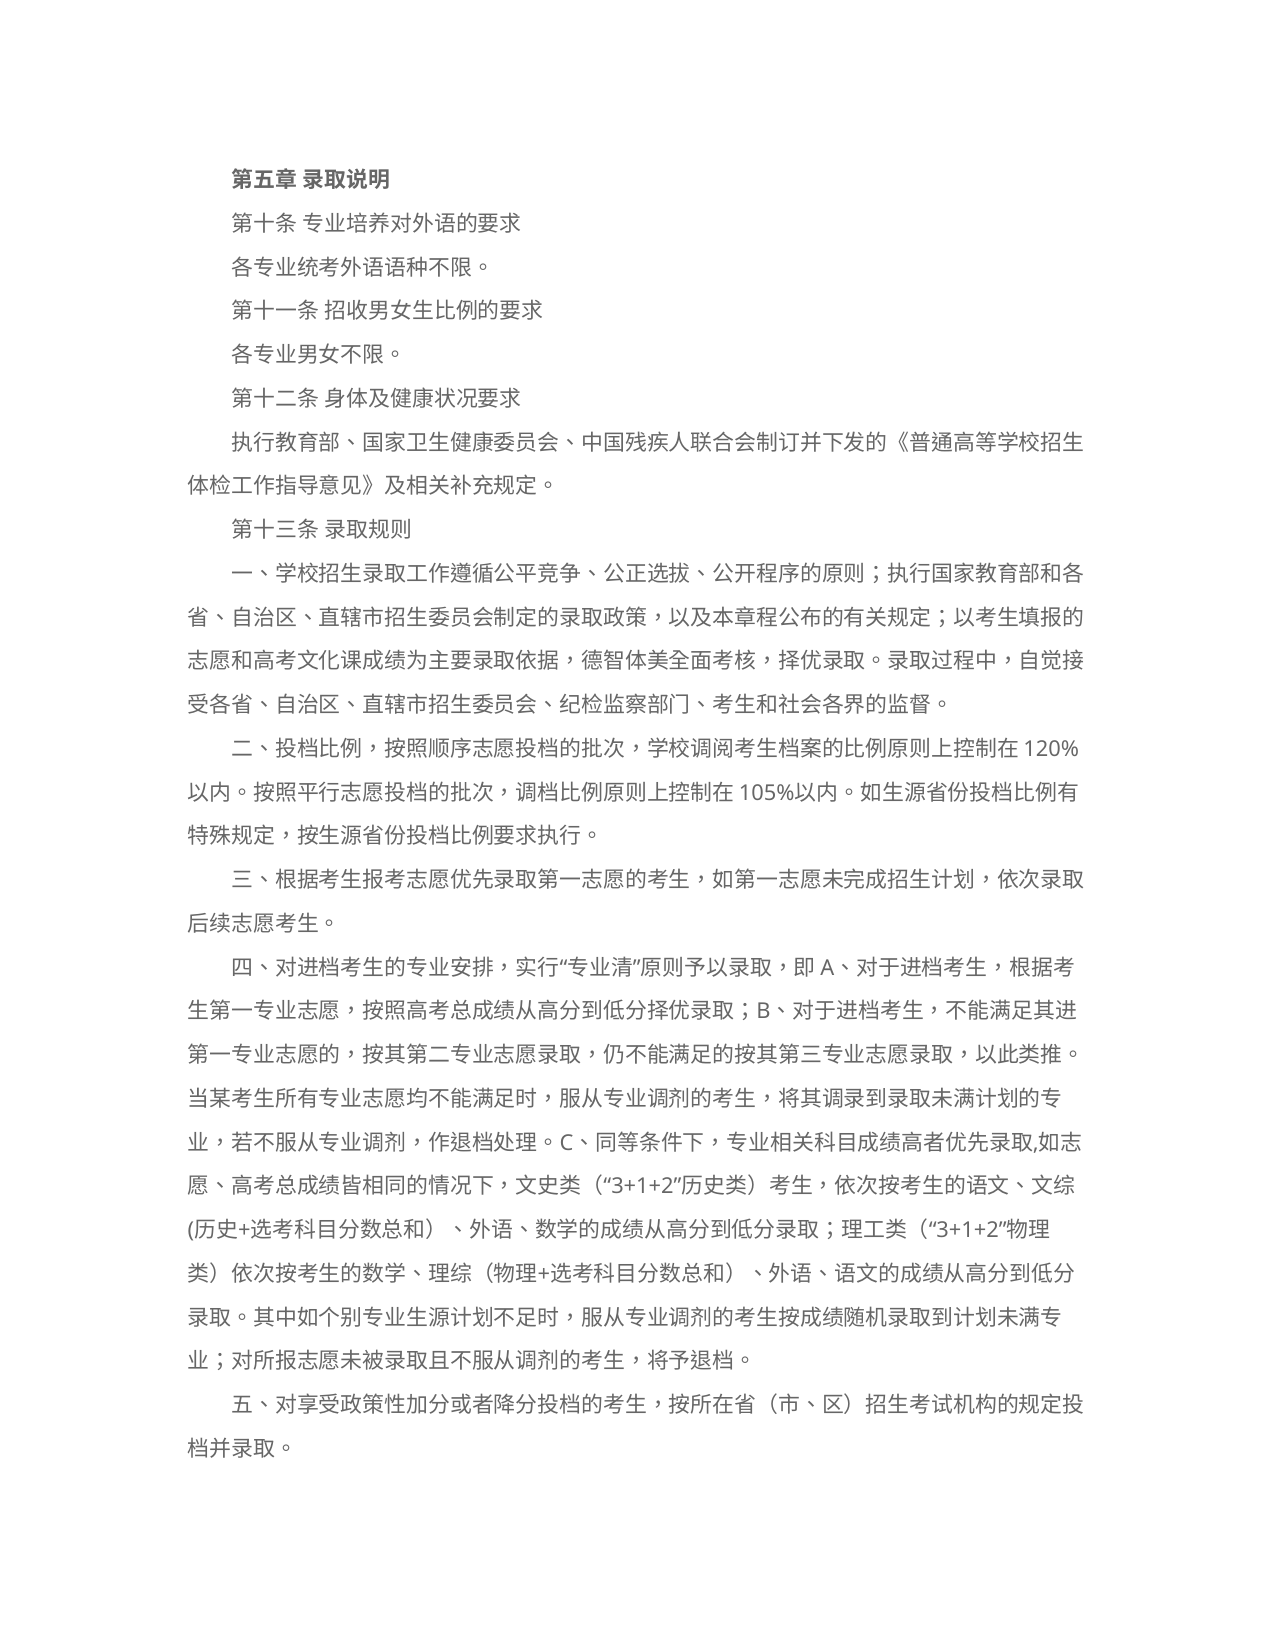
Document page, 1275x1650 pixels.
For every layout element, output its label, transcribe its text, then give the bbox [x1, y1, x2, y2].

text 第十二条 身体及健康状况要求 [187, 369, 1087, 412]
text 第十三条 录取规则 [187, 500, 1087, 544]
text 五、对享受政策性加分或者降分投档的考生，按所在省（市、区）招生考试机构的规定投档并录取。 [187, 1375, 1087, 1462]
text 第五章 录取说明 [187, 150, 1087, 194]
text 三、根据考生报考志愿优先录取第一志愿的考生，如第一志愿未完成招生计划，依次录取后续志愿考生。 [187, 850, 1087, 937]
text 一、学校招生录取工作遵循公平竞争、公正选拔、公开程序的原则；执行国家教育部和各省、自治区、直辖市招生委员会制定的录取政策，以及本章程公布的有关规定；以考生填报的志愿和高考文化课成绩为主要录取依据，德智体美全面考核，择优录取。录取过程中，自觉接受各省、自治区、直辖市招生委员会、纪检监察部门、考生和社会各界的监督。 [187, 544, 1087, 719]
text 四、对进档考生的专业安排，实行“专业清”原则予以录取，即A、对于进档考生，根据考生第一专业志愿，按照高考总成绩从高分到低分择优录取；B、对于进档考生，不能满足其进第一专业志愿的，按其第二专业志愿录取，仍不能满足的按其第三专业志愿录取，以此类推。当某考生所有专业志愿均不能满足时，服从专业调剂的考生，将其调录到录取未满计划的专业，若不服从专业调剂，作退档处理。C、同等条件下，专业相关科目成绩高者优先录取,如志愿、高考总成绩皆相同的情况下，文史类（“3+1+2”历史类）考生，依次按考生的语文、文综(历史+选考科目分数总和）、外语、数学的成绩从高分到低分录取；理工类（“3+1+2”物理类）依次按考生的数学、理综（物理+选考科目分数总和）、外语、语文的成绩从高分到低分录取。其中如个别专业生源计划不足时，服从专业调剂的考生按成绩随机录取到计划未满专业；对所报志愿未被录取且不服从调剂的考生，将予退档。 [187, 937, 1087, 1375]
text 各专业统考外语语种不限。 [187, 237, 1087, 281]
text 二、投档比例，按照顺序志愿投档的批次，学校调阅考生档案的比例原则上控制在120%以内。按照平行志愿投档的批次，调档比例原则上控制在105%以内。如生源省份投档比例有特殊规定，按生源省份投档比例要求执行。 [187, 719, 1087, 850]
text 执行教育部、国家卫生健康委员会、中国残疾人联合会制订并下发的《普通高等学校招生体检工作指导意见》及相关补充规定。 [187, 412, 1087, 500]
text 第十条 专业培养对外语的要求 [187, 194, 1087, 237]
text 各专业男女不限。 [187, 325, 1087, 369]
text 第十一条 招收男女生比例的要求 [187, 281, 1087, 325]
